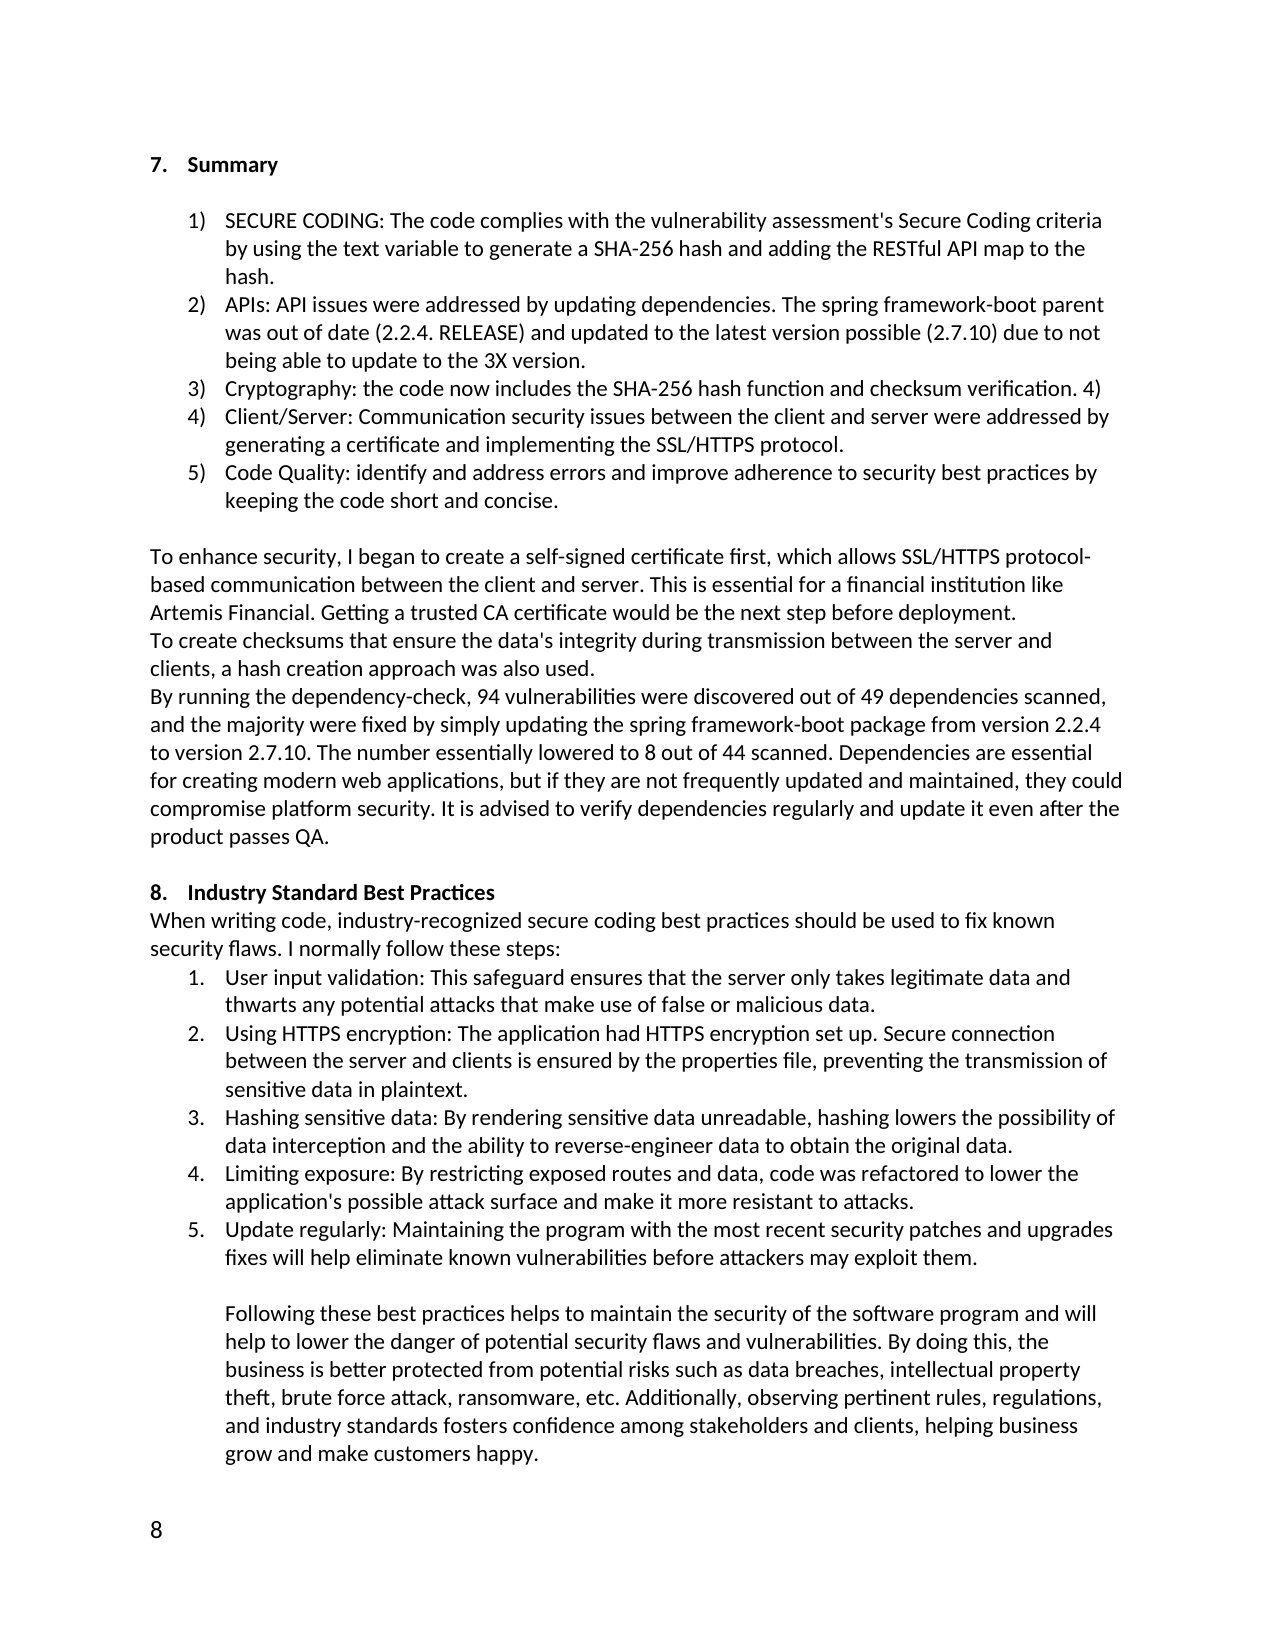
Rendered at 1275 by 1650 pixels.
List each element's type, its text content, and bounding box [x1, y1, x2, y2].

list SECURE CODING: The code complies with the vulnerability assessment's Secure Coding criteria by using the text variable to generate a SHA-256 hash and adding the RESTful API map to the hash. [187, 206, 1125, 290]
text By running the dependency-check, 94 vulnerabilities were discovered out of 49 dependencies scanned, and the majority were fixed by simply updating the spring framework-boot package from version 2.2.4 to version 2.7.10. The number essentially lowered to 8 out of 44 scanned. Dependencies are essential for creating modern web applications, but if they are not frequently updated and maintained, they could compromise platform security. It is advised to verify dependencies regularly and update it even after the product passes QA. [150, 682, 1125, 851]
list Code Quality: identify and address errors and improve adherence to security best practices by keeping the code short and concise. [187, 458, 1125, 514]
subtitle Industry Standard Best Practices [150, 878, 1125, 907]
text When writing code, industry-recognized secure coding best practices should be used to fix known security flaws. I normally follow these steps: [150, 907, 1125, 963]
list User input validation: This safeguard ensures that the server only takes legitimate data and thwarts any potential attacks that make use of false or malicious data. [187, 963, 1125, 1019]
text To create checksums that ensure the data's integrity during transmission between the server and clients, a hash creation approach was also used. [150, 626, 1125, 682]
list APIs: API issues were addressed by updating dependencies. The spring framework-boot parent was out of date (2.2.4. RELEASE) and updated to the latest version possible (2.7.10) due to not being able to update to the 3X version. [187, 290, 1125, 374]
list Client/Server: Communication security issues between the client and server were addressed by generating a certificate and implementing the SSL/HTTPS protocol. [187, 402, 1125, 458]
list Limiting exposure: By restricting exposed routes and data, code was refactored to lower the application's possible attack surface and make it more resistant to attacks. [187, 1159, 1125, 1215]
list Cryptography: the code now includes the SHA-256 hash function and checksum verification. 4) [187, 374, 1125, 402]
list Following these best practices helps to maintain the security of the software program and will help to lower the danger of potential security flaws and vulnerabilities. By doing this, the business is better protected from potential risks such as data breaches, intellectual property theft, brute force attack, ransomware, etc. Additionally, observing pertinent rules, regulations, and industry standards fosters confidence among stakeholders and clients, helping business grow and make customers happy. [225, 1299, 1125, 1467]
list Hashing sensitive data: By rendering sensitive data unreadable, hashing lowers the possibility of data interception and the ability to reverse-engineer data to obtain the original data. [187, 1103, 1125, 1159]
subtitle Summary [150, 150, 1125, 178]
list Using HTTPS encryption: The application had HTTPS encryption set up. Secure connection between the server and clients is ensured by the properties file, preventing the transmission of sensitive data in plaintext. [187, 1019, 1125, 1103]
text To enhance security, I began to create a self-signed certificate first, which allows SSL/HTTPS protocol-based communication between the client and server. This is essential for a financial institution like Artemis Financial. Getting a trusted CA certificate would be the next step before deployment. [150, 542, 1125, 626]
list Update regularly: Maintaining the program with the most recent security patches and upgrades fixes will help eliminate known vulnerabilities before attackers may exploit them. [187, 1215, 1125, 1271]
